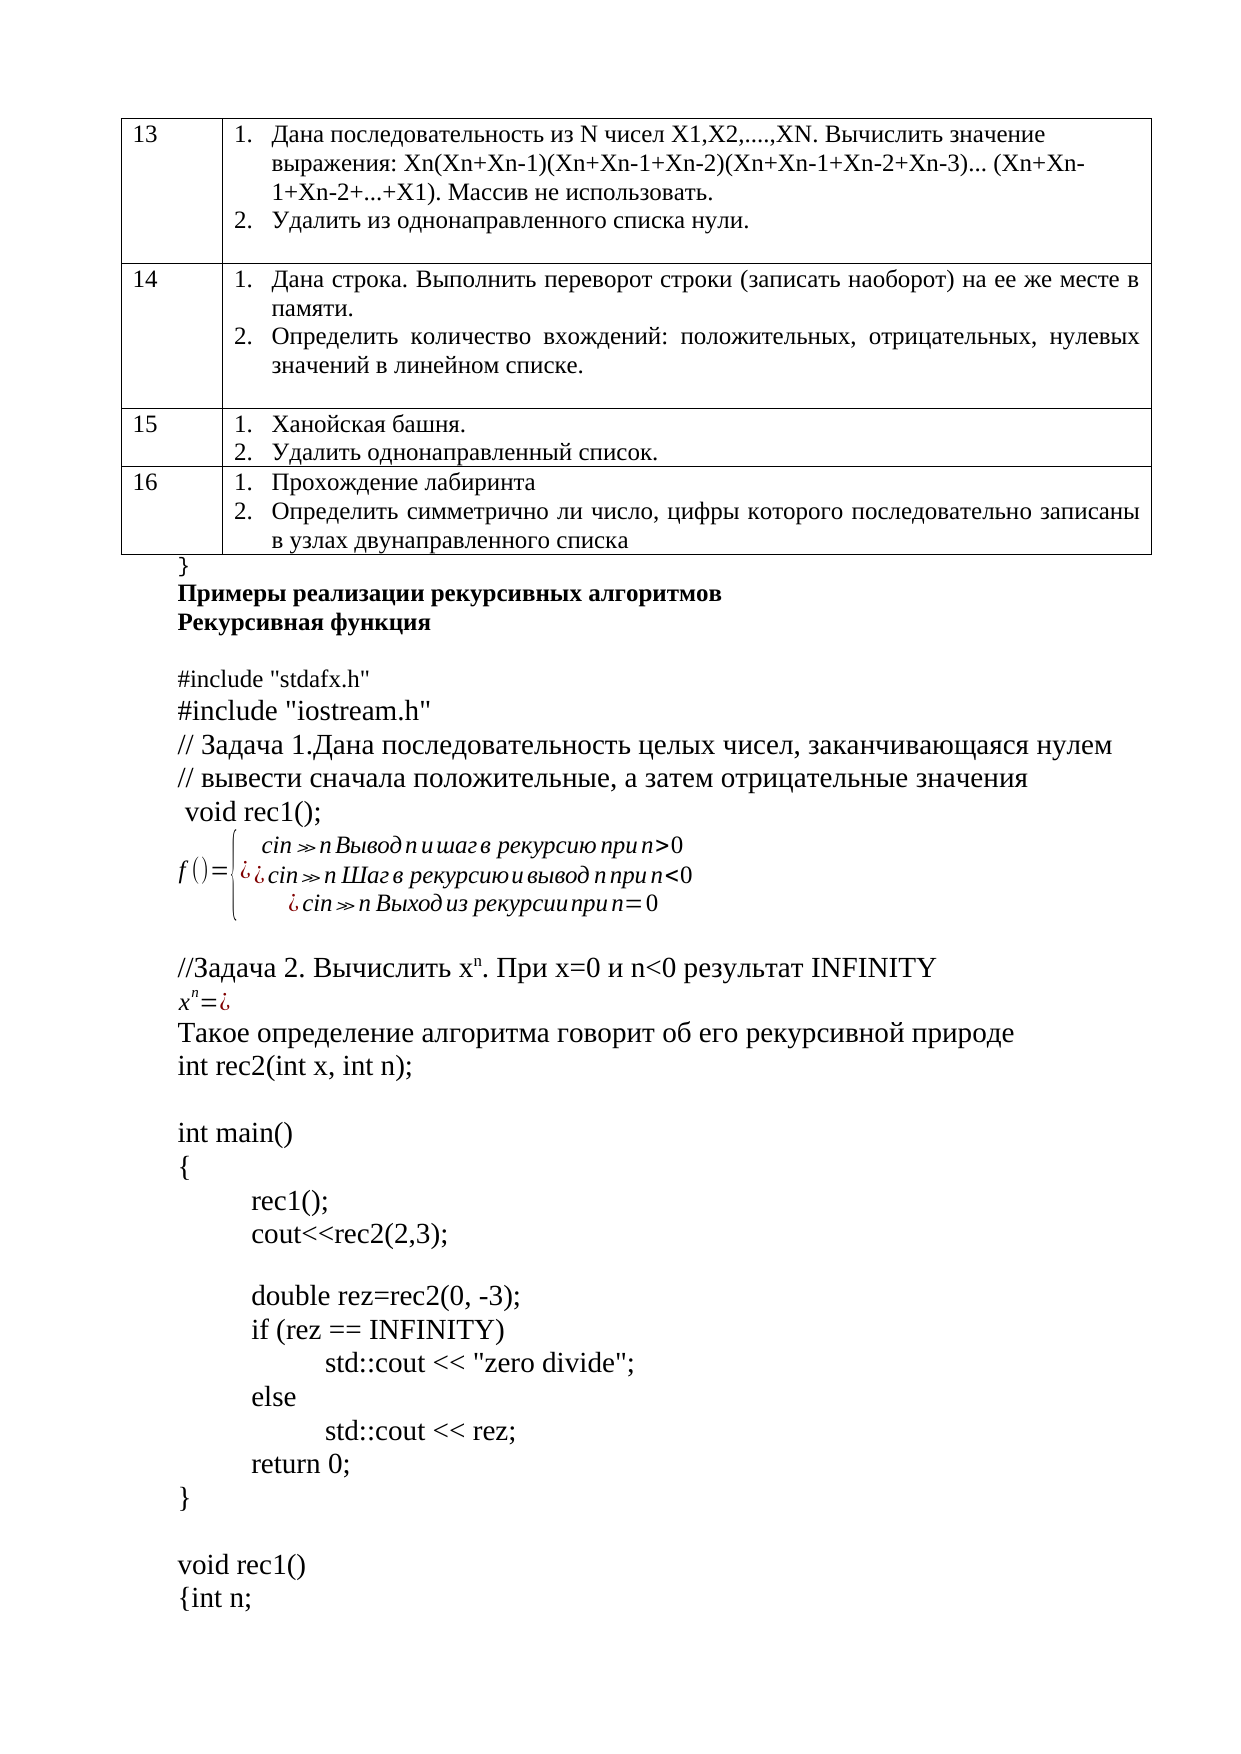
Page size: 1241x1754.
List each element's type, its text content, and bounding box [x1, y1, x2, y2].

table_cell 14 [122, 264, 222, 408]
text void rec1() [177, 1547, 1152, 1580]
text rec1(); [177, 1183, 1152, 1216]
text //Задача 2. Вычислить xn. При x=0 и n<0 результат INFINITY [177, 950, 1152, 984]
table_cell Дана строка. Выполнить переворот строки (записать наоборот) на ее же месте в памяти. Определить количество вхождений: положительных, отрицательных, нулевых значений в линейном списке. [223, 264, 1151, 408]
text // Задача 1.Дана последовательность целых чисел, заканчивающаяся нулем [177, 727, 1152, 760]
text std::cout << rez; [177, 1413, 1152, 1446]
text // вывести сначала положительные, а затем отрицательные значения [177, 760, 1152, 794]
text } [177, 1480, 1152, 1513]
text double rez=rec2(0, -3); [177, 1278, 1152, 1312]
text #include "stdafx.h" [177, 664, 1152, 693]
table_cell Прохождение лабиринта Определить симметрично ли число, цифры которого последовательно записаны в узлах двунаправленного списка [223, 467, 1151, 553]
text int main() [177, 1116, 1152, 1149]
table_cell 16 [122, 467, 222, 553]
text Такое определение алгоритма говорит об его рекурсивной природе [177, 1015, 1152, 1048]
text int rec2(int x, int n); [177, 1048, 1152, 1082]
text { [177, 1149, 1152, 1183]
text cout<<rec2(2,3); [177, 1216, 1152, 1250]
text } [177, 555, 1152, 578]
text return 0; [177, 1446, 1152, 1480]
text {int n; [177, 1580, 1152, 1614]
text std::cout << "zero divide"; [177, 1346, 1152, 1379]
table_cell 15 [122, 409, 222, 466]
text Примеры реализации рекурсивных алгоритмов [177, 578, 1152, 607]
table_cell Ханойская башня. Удалить однонаправленный список. [223, 409, 1151, 466]
table_cell 13 [122, 119, 222, 263]
text Рекурсивная функция [177, 607, 1152, 636]
text else [177, 1379, 1152, 1413]
text void rec1(); [177, 794, 1152, 827]
table_cell Дана последовательность из N чисел Х1,Х2,....,ХN. Вычислить значение выражения: Хn(Хn+Xn-1)(Хn+Xn-1+Xn-2)(Хn+Xn-1+Xn-2+Xn-3)... (Хn+Xn-1+Xn-2+...+X1). Массив не использовать. Удалить из однонаправленного списка нули. [223, 119, 1151, 263]
text if (rez == INFINITY) [177, 1312, 1152, 1346]
text #include "iostream.h" [177, 693, 1152, 727]
